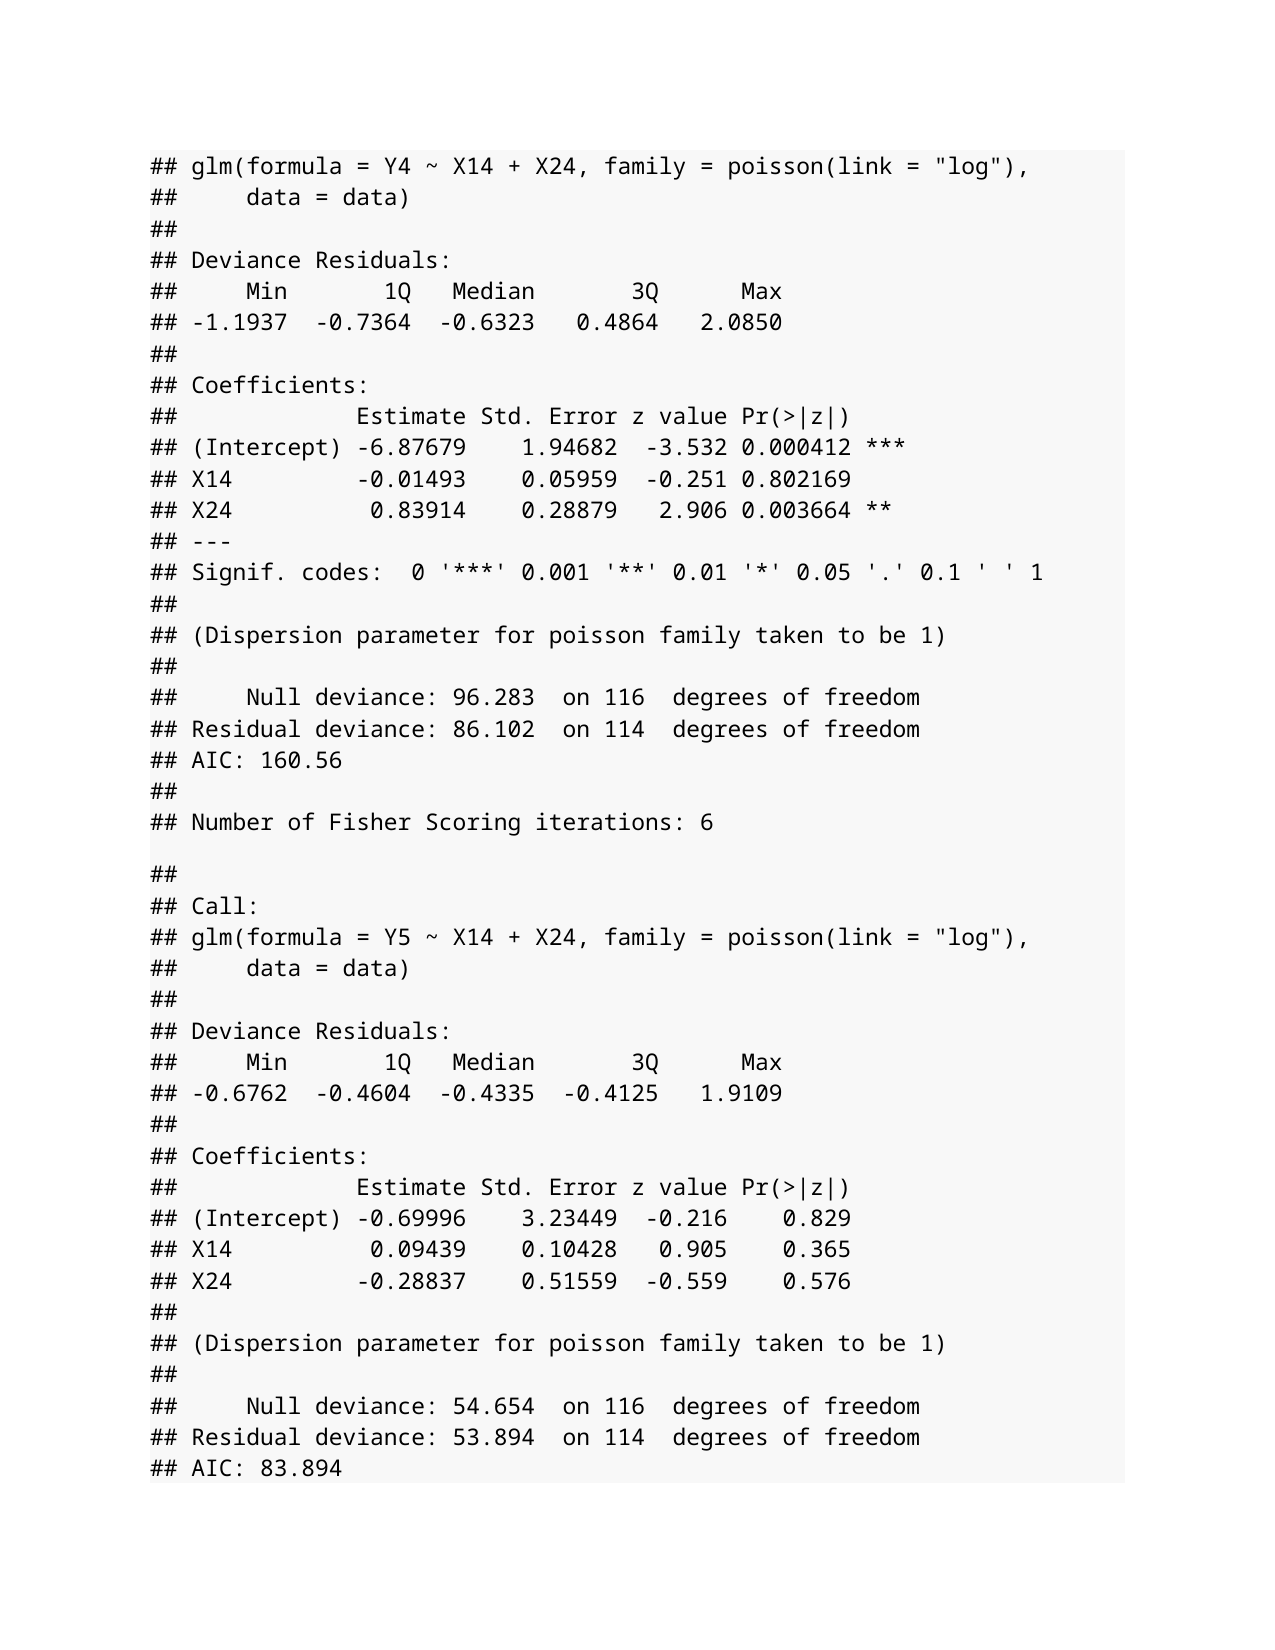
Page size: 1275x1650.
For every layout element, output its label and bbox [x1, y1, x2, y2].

text [150, 858, 1125, 1483]
text [150, 150, 1125, 837]
